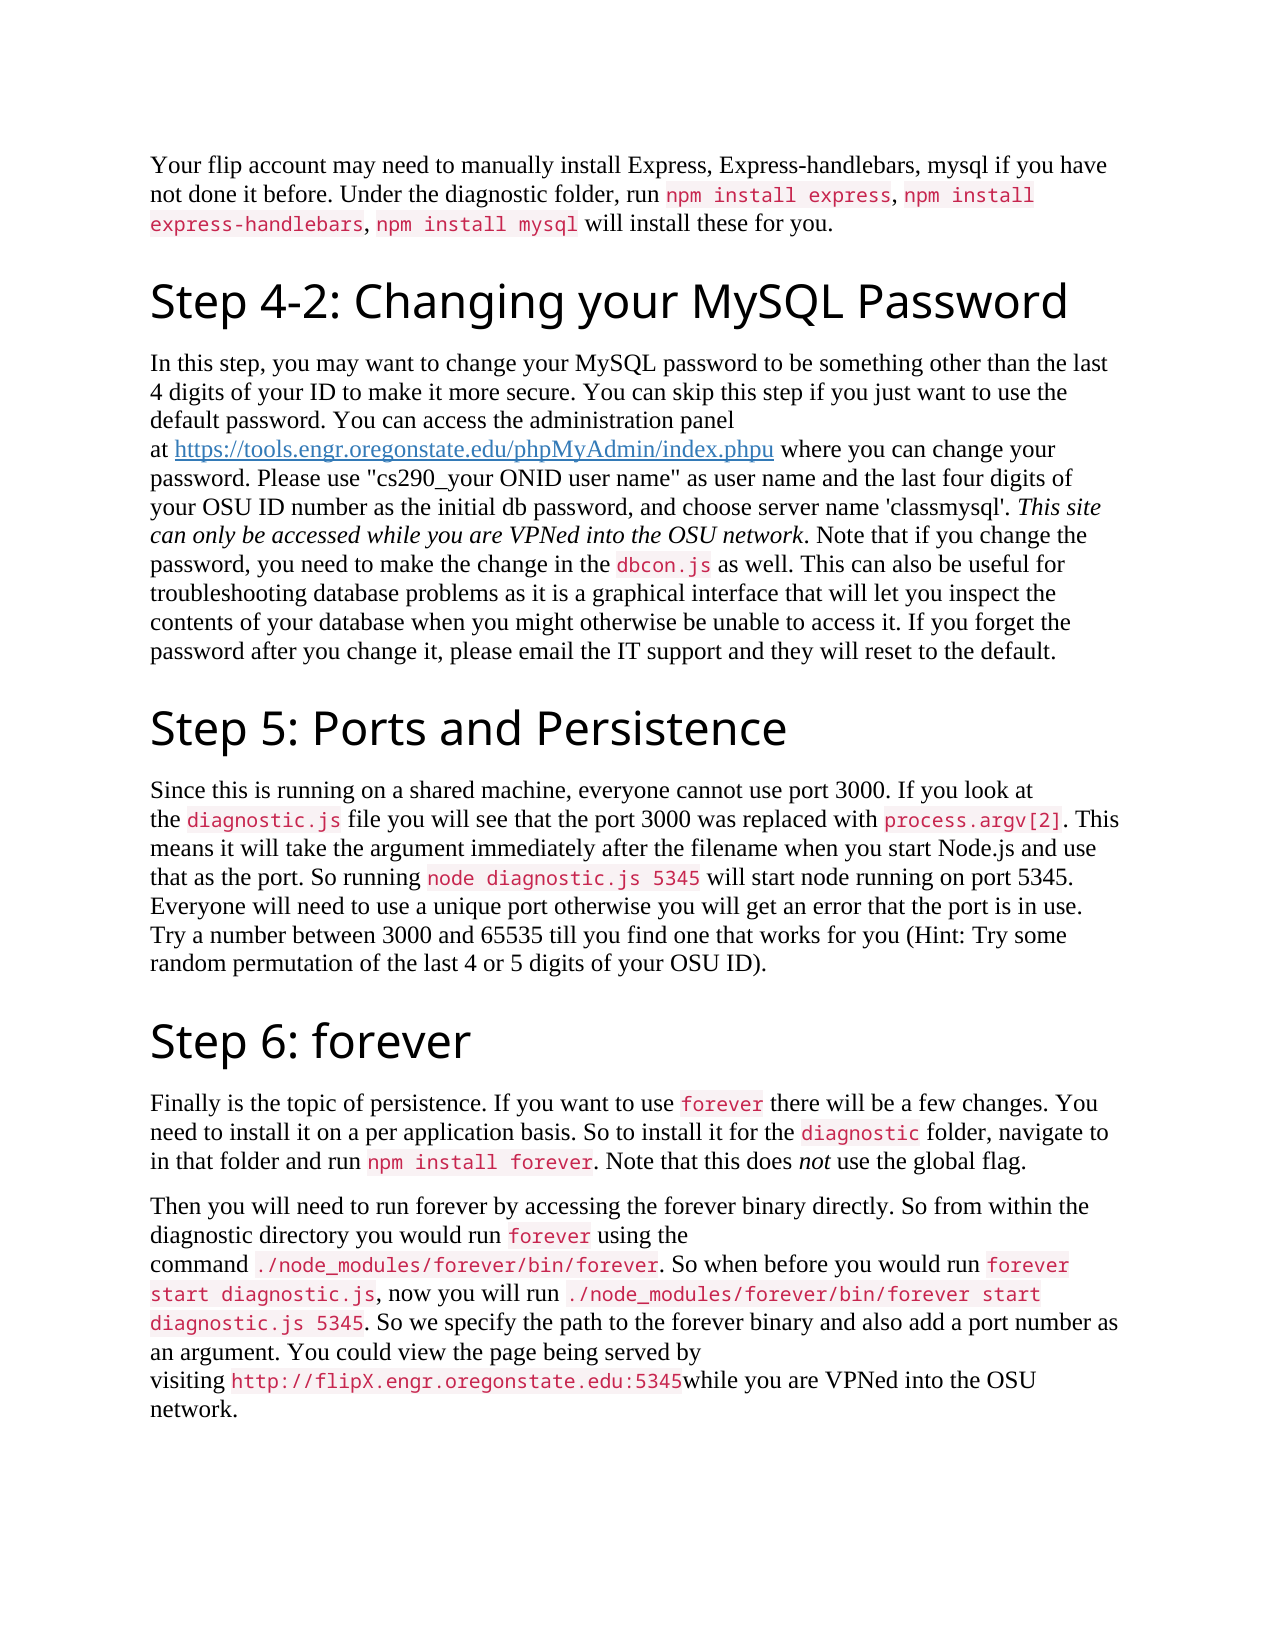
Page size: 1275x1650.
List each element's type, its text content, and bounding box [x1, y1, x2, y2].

text In this step, you may want to change your MySQL password to be something other than the last 4 digits of your ID to make it more secure. You can skip this step if you just want to use the default password. You can access the administration panel at https://tools.engr.oregonstate.edu/phpMyAdmin/index.phpu where you can change your password. Please use "cs290_your ONID user name" as user name and the last four digits of your OSU ID number as the initial db password, and choose server name 'classmysql'. This site can only be accessed while you are VPNed into the OSU network. Note that if you change the password, you need to make the change in the dbcon.js as well. This can also be useful for troubleshooting database problems as it is a graphical interface that will let you inspect the contents of your database when you might otherwise be unable to access it. If you forget the password after you change it, please email the IT support and they will reset to the default. [150, 348, 1125, 664]
subtitle Step 5: Ports and Persistence [150, 696, 1125, 759]
subtitle Step 6: forever [150, 1008, 1125, 1072]
subtitle Step 4-2: Changing your MySQL Password [150, 268, 1125, 332]
text Since this is running on a shared machine, everyone cannot use port 3000. If you look at the diagnostic.js file you will see that the port 3000 was replaced with process.argv[2]. This means it will take the argument immediately after the filename when you start Node.js and use that as the port. So running node diagnostic.js 5345 will start node running on port 5345. Everyone will need to use a unique port otherwise you will get an error that the port is in use. Try a number between 3000 and 65535 till you find one that works for you (Hint: Try some random permutation of the last 4 or 5 digits of your OSU ID). [150, 775, 1125, 977]
text Your flip account may need to manually install Express, Express-handlebars, mysql if you have not done it before. Under the diagnostic folder, run npm install express, npm install express-handlebars, npm install mysql will install these for you. [150, 150, 1125, 237]
text Then you will need to run forever by accessing the forever binary directly. So from within the diagnostic directory you would run forever using the command ./node_modules/forever/bin/forever. So when before you would run forever start diagnostic.js, now you will run ./node_modules/forever/bin/forever start diagnostic.js 5345. So we specify the path to the forever binary and also add a port number as an argument. You could view the page being served by visiting http://flipX.engr.oregonstate.edu:5345while you are VPNed into the OSU network. [150, 1191, 1125, 1423]
text Finally is the topic of persistence. If you want to use forever there will be a few changes. You need to install it on a per application basis. So to install it for the diagnostic folder, navigate to in that folder and run npm install forever. Note that this does not use the global flag. [150, 1088, 1125, 1176]
